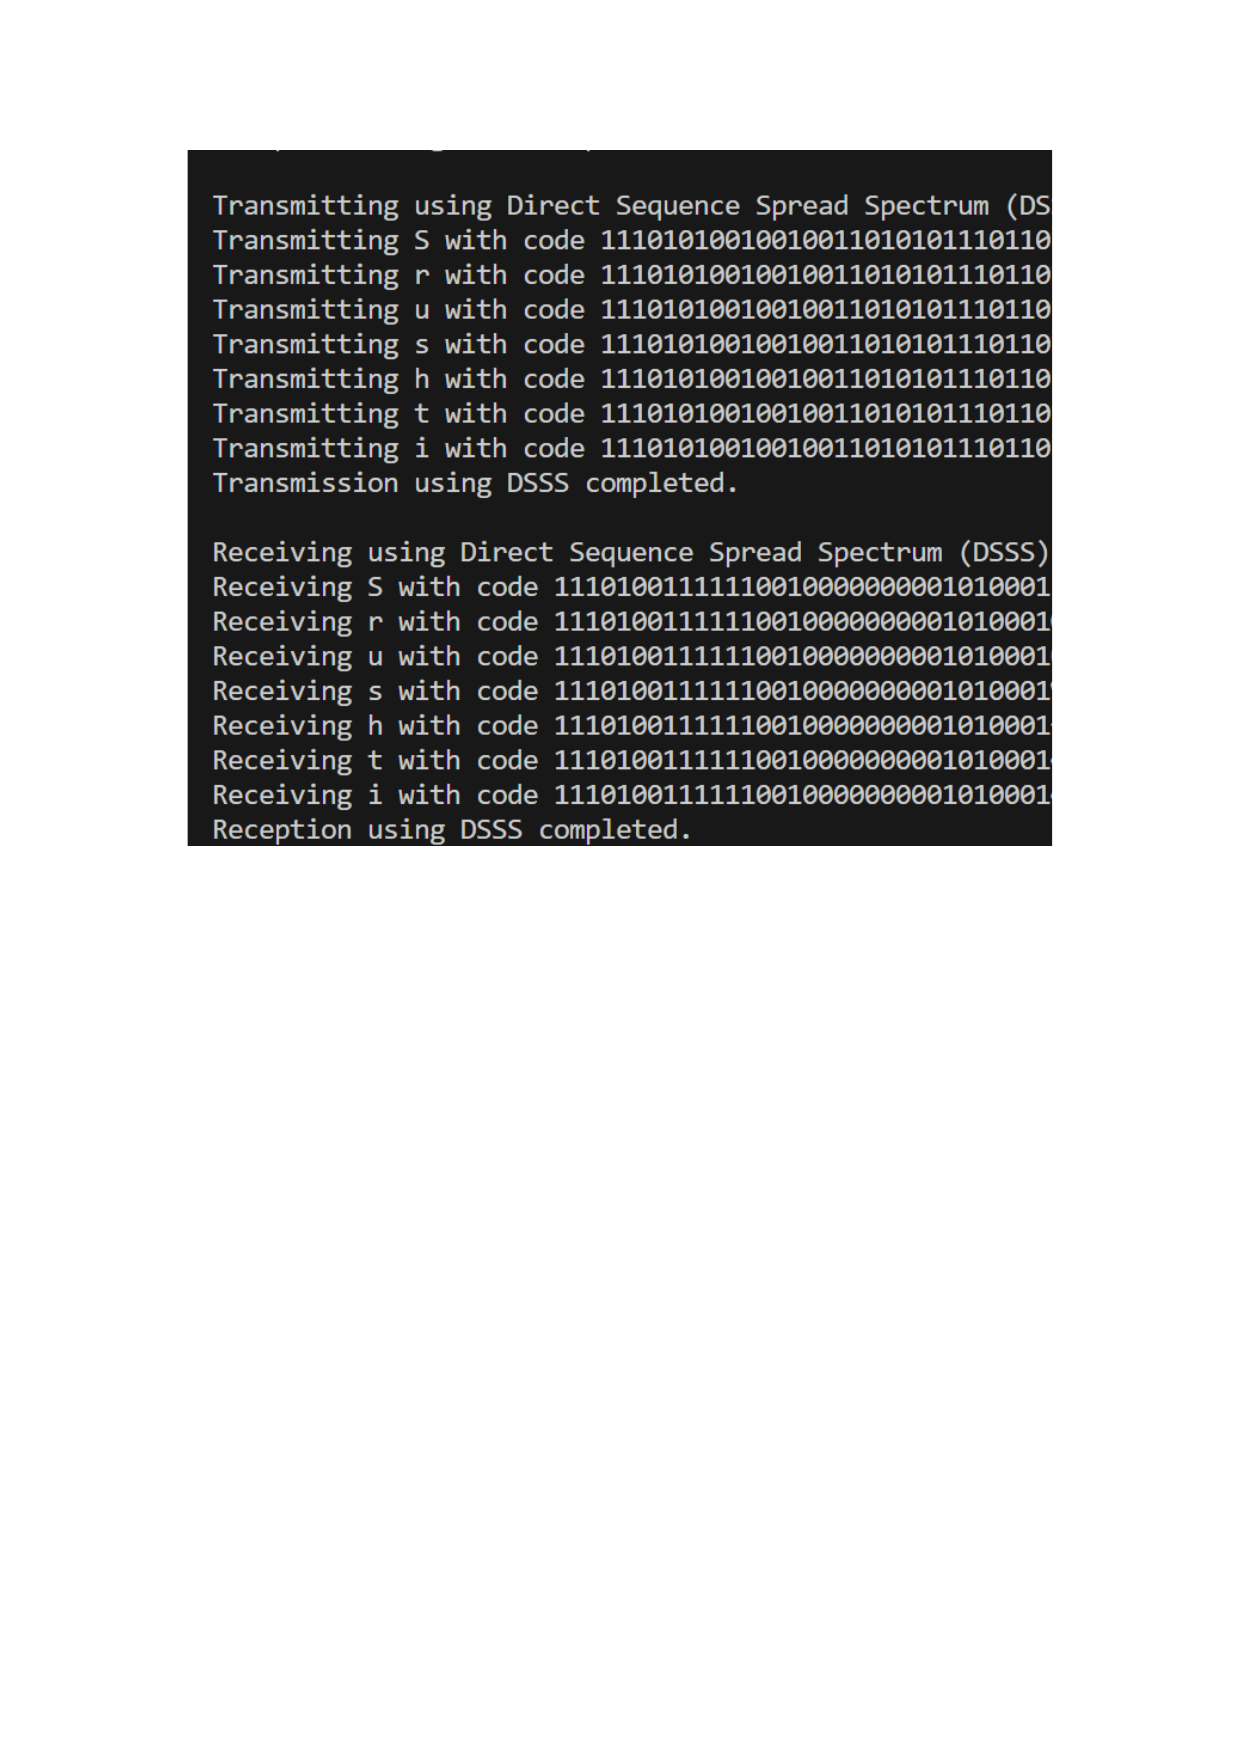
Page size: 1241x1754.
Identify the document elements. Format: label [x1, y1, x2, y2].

picture [187, 150, 1053, 846]
